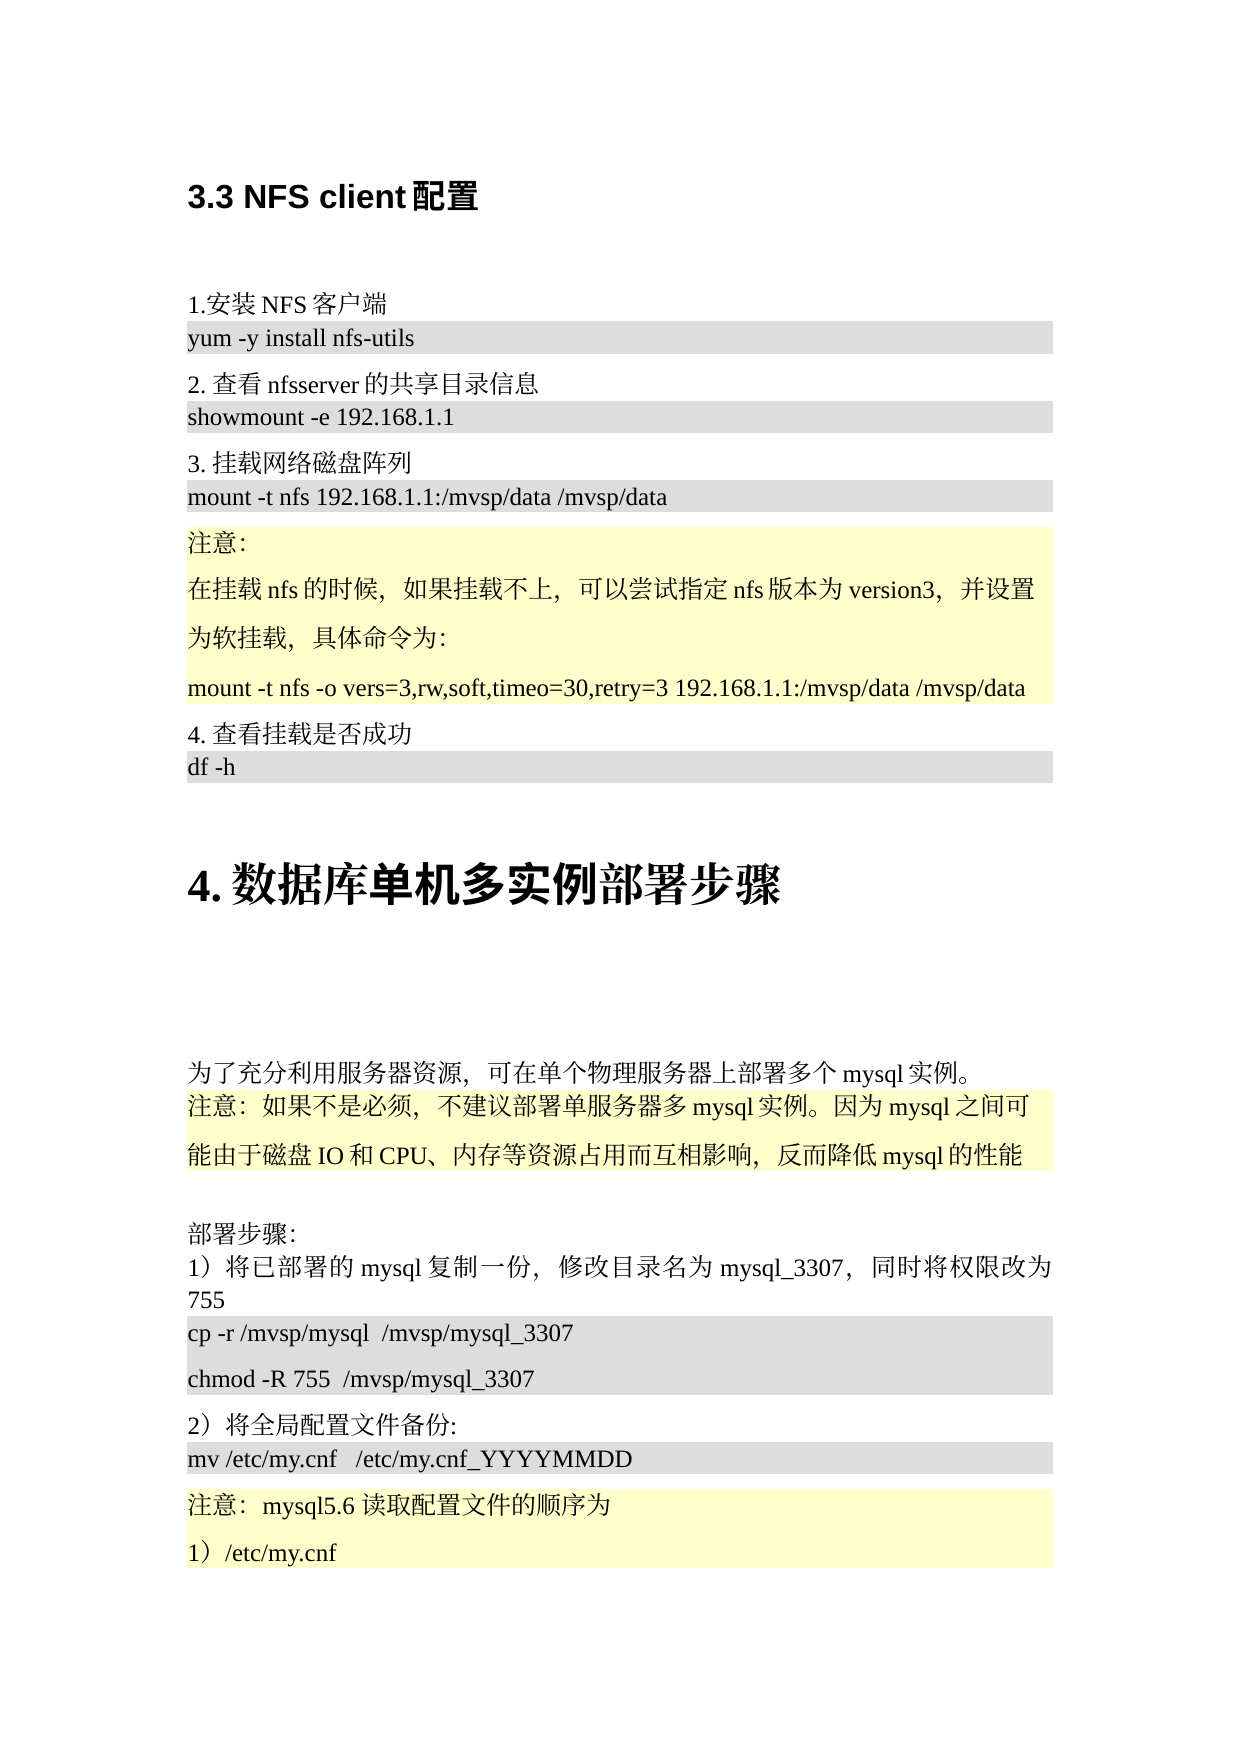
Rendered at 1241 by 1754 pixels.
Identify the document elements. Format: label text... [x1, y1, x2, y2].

text 1）/etc/my.cnf [187, 1536, 1053, 1568]
list 挂载网络磁盘阵列 [187, 447, 1053, 480]
text df -h [187, 751, 1053, 783]
list 将已部署的mysql复制一份，修改目录名为mysql_3307，同时将权限改为755 [187, 1251, 1053, 1316]
text cp -r /mvsp/mysql /mvsp/mysql_3307 [187, 1316, 1053, 1348]
text yum -y install nfs-utils [187, 321, 1053, 354]
list 查看nfsserver的共享目录信息 [187, 368, 1053, 401]
text showmount -e 192.168.1.1 [187, 401, 1053, 433]
text 注意： [187, 527, 1053, 559]
text mount -t nfs 192.168.1.1:/mvsp/data /mvsp/data [187, 480, 1053, 512]
text 部署步骤： [187, 1218, 1053, 1251]
text 为了充分利用服务器资源，可在单个物理服务器上部署多个mysql实例。 [187, 1058, 1053, 1090]
text 在挂载nfs的时候，如果挂载不上，可以尝试指定nfs版本为version3，并设置为软挂载，具体命令为： mount -t nfs -o vers=3,rw,soft,timeo=30,retry=3 192.168.1.1:/mvsp/data /mvsp/data [187, 574, 1053, 704]
text 1.安装NFS客户端 [187, 289, 1053, 321]
subtitle 数据库单机多实例部署步骤 [187, 833, 1053, 930]
list 将全局配置文件备份: [187, 1409, 1053, 1442]
text 注意：如果不是必须，不建议部署单服务器多mysql实例。因为mysql之间可能由于磁盘IO和CPU、内存等资源占用而互相影响，反而降低mysql的性能 [187, 1090, 1053, 1171]
subtitle 3.3 NFS client配置 [187, 162, 1053, 227]
text 注意：mysql5.6 读取配置文件的顺序为 [187, 1489, 1053, 1521]
text chmod -R 755 /mvsp/mysql_3307 [187, 1363, 1053, 1395]
text mv /etc/my.cnf /etc/my.cnf_YYYYMMDD [187, 1442, 1053, 1474]
list 查看挂载是否成功 [187, 718, 1053, 751]
